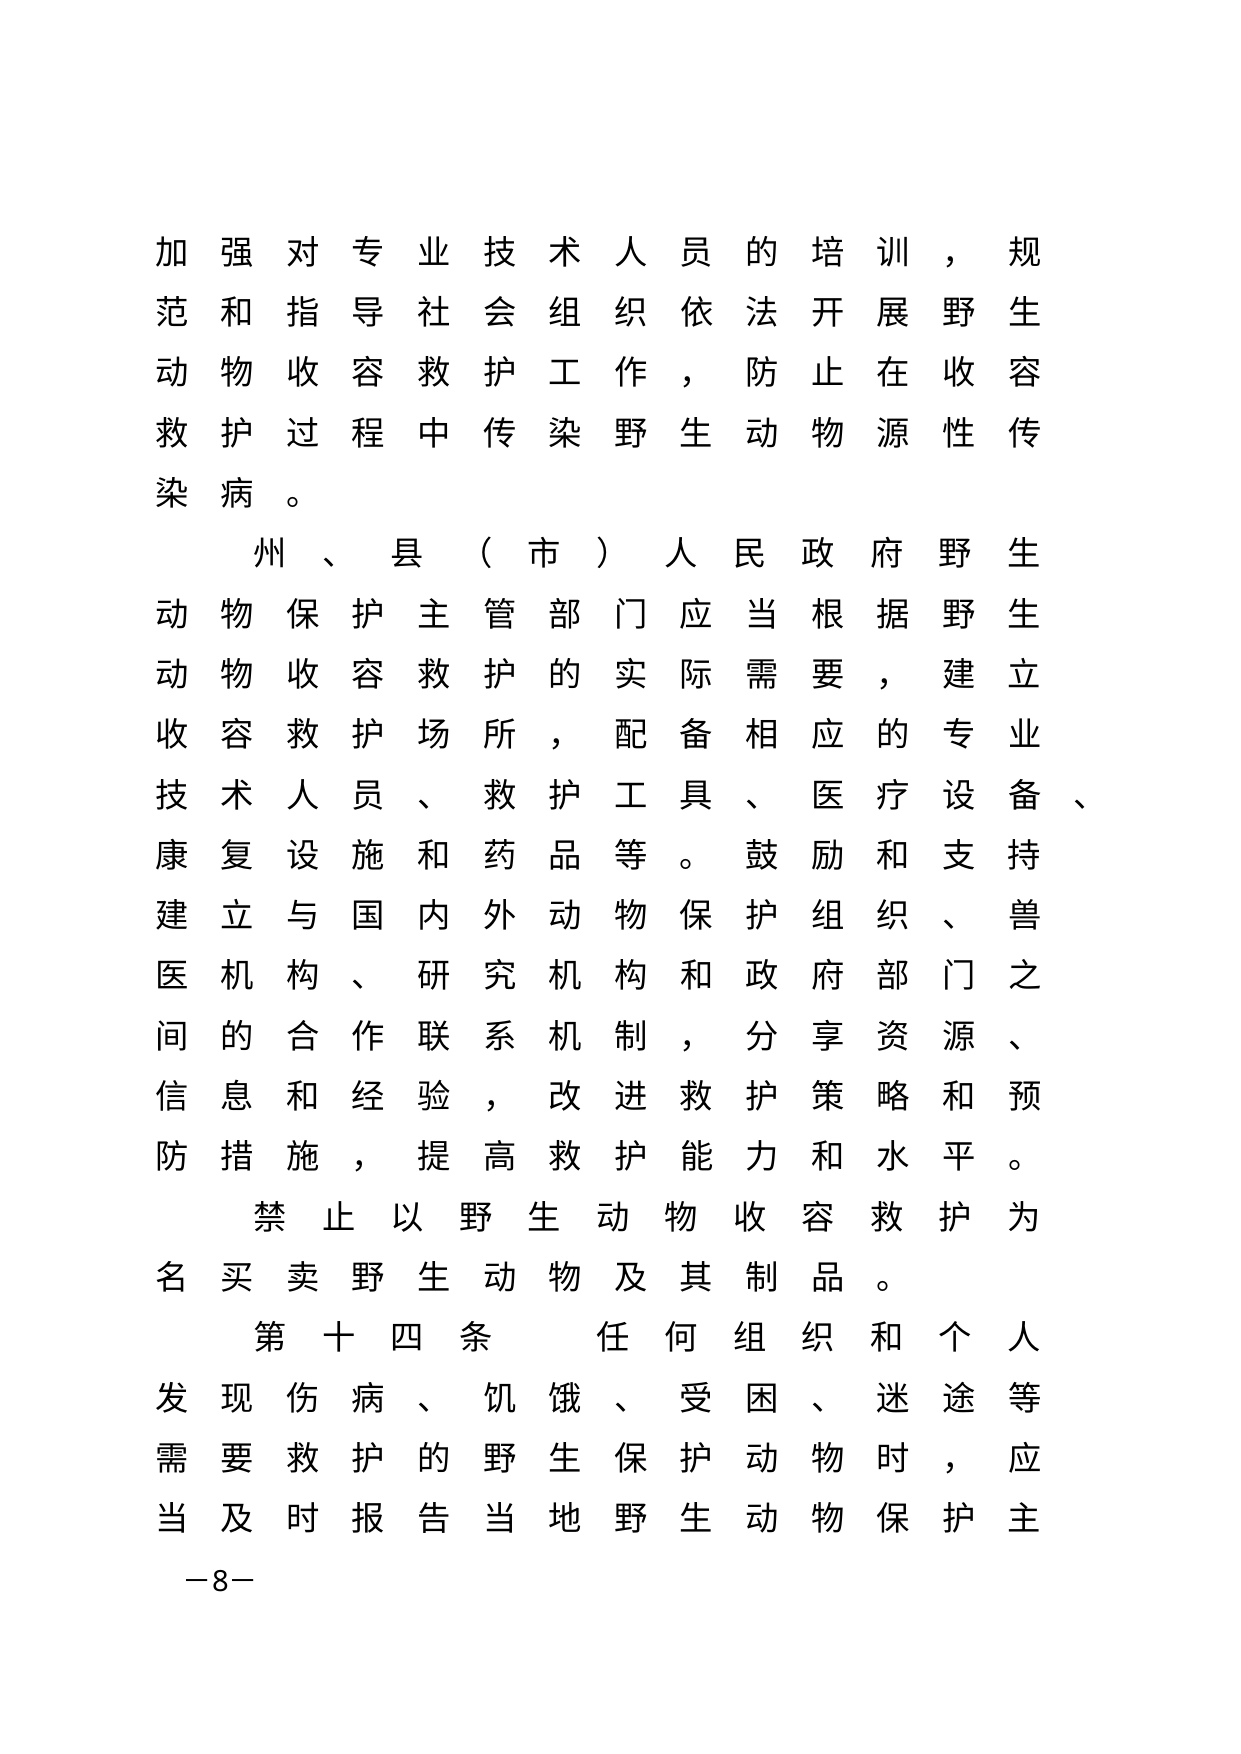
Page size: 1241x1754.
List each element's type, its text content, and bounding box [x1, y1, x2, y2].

text 州、县（市）人民政府野生动物保护主管部门应当按照国家有关规定，依法组织专业技术人员开展野生动物收容救护工作，加强对专业技术人员的培训，规范和指导社会组织依法开展野生动物收容救护工作，防止在收容救护过程中传染野生动物源性传染病。 [155, 219, 1073, 521]
text 第十四条 任何组织和个人发现伤病、饥饿、受困、迷途等需要救护的野生保护动物时，应当及时报告当地野生动物保护主管部门或者野生动物收容救护机构。 [155, 1305, 1073, 1546]
text 州、县（市）人民政府野生动物保护主管部门应当根据野生动物收容救护的实际需要，建立收容救护场所，配备相应的专业技术人员、救护工具、医疗设备、康复设施和药品等。鼓励和支持建立与国内外动物保护组织、兽医机构、研究机构和政府部门之间的合作联系机制，分享资源、信息和经验，改进救护策略和预防措施，提高救护能力和水平。 [155, 521, 1073, 1184]
text 禁止以野生动物收容救护为名买卖野生动物及其制品。 [155, 1184, 1073, 1305]
